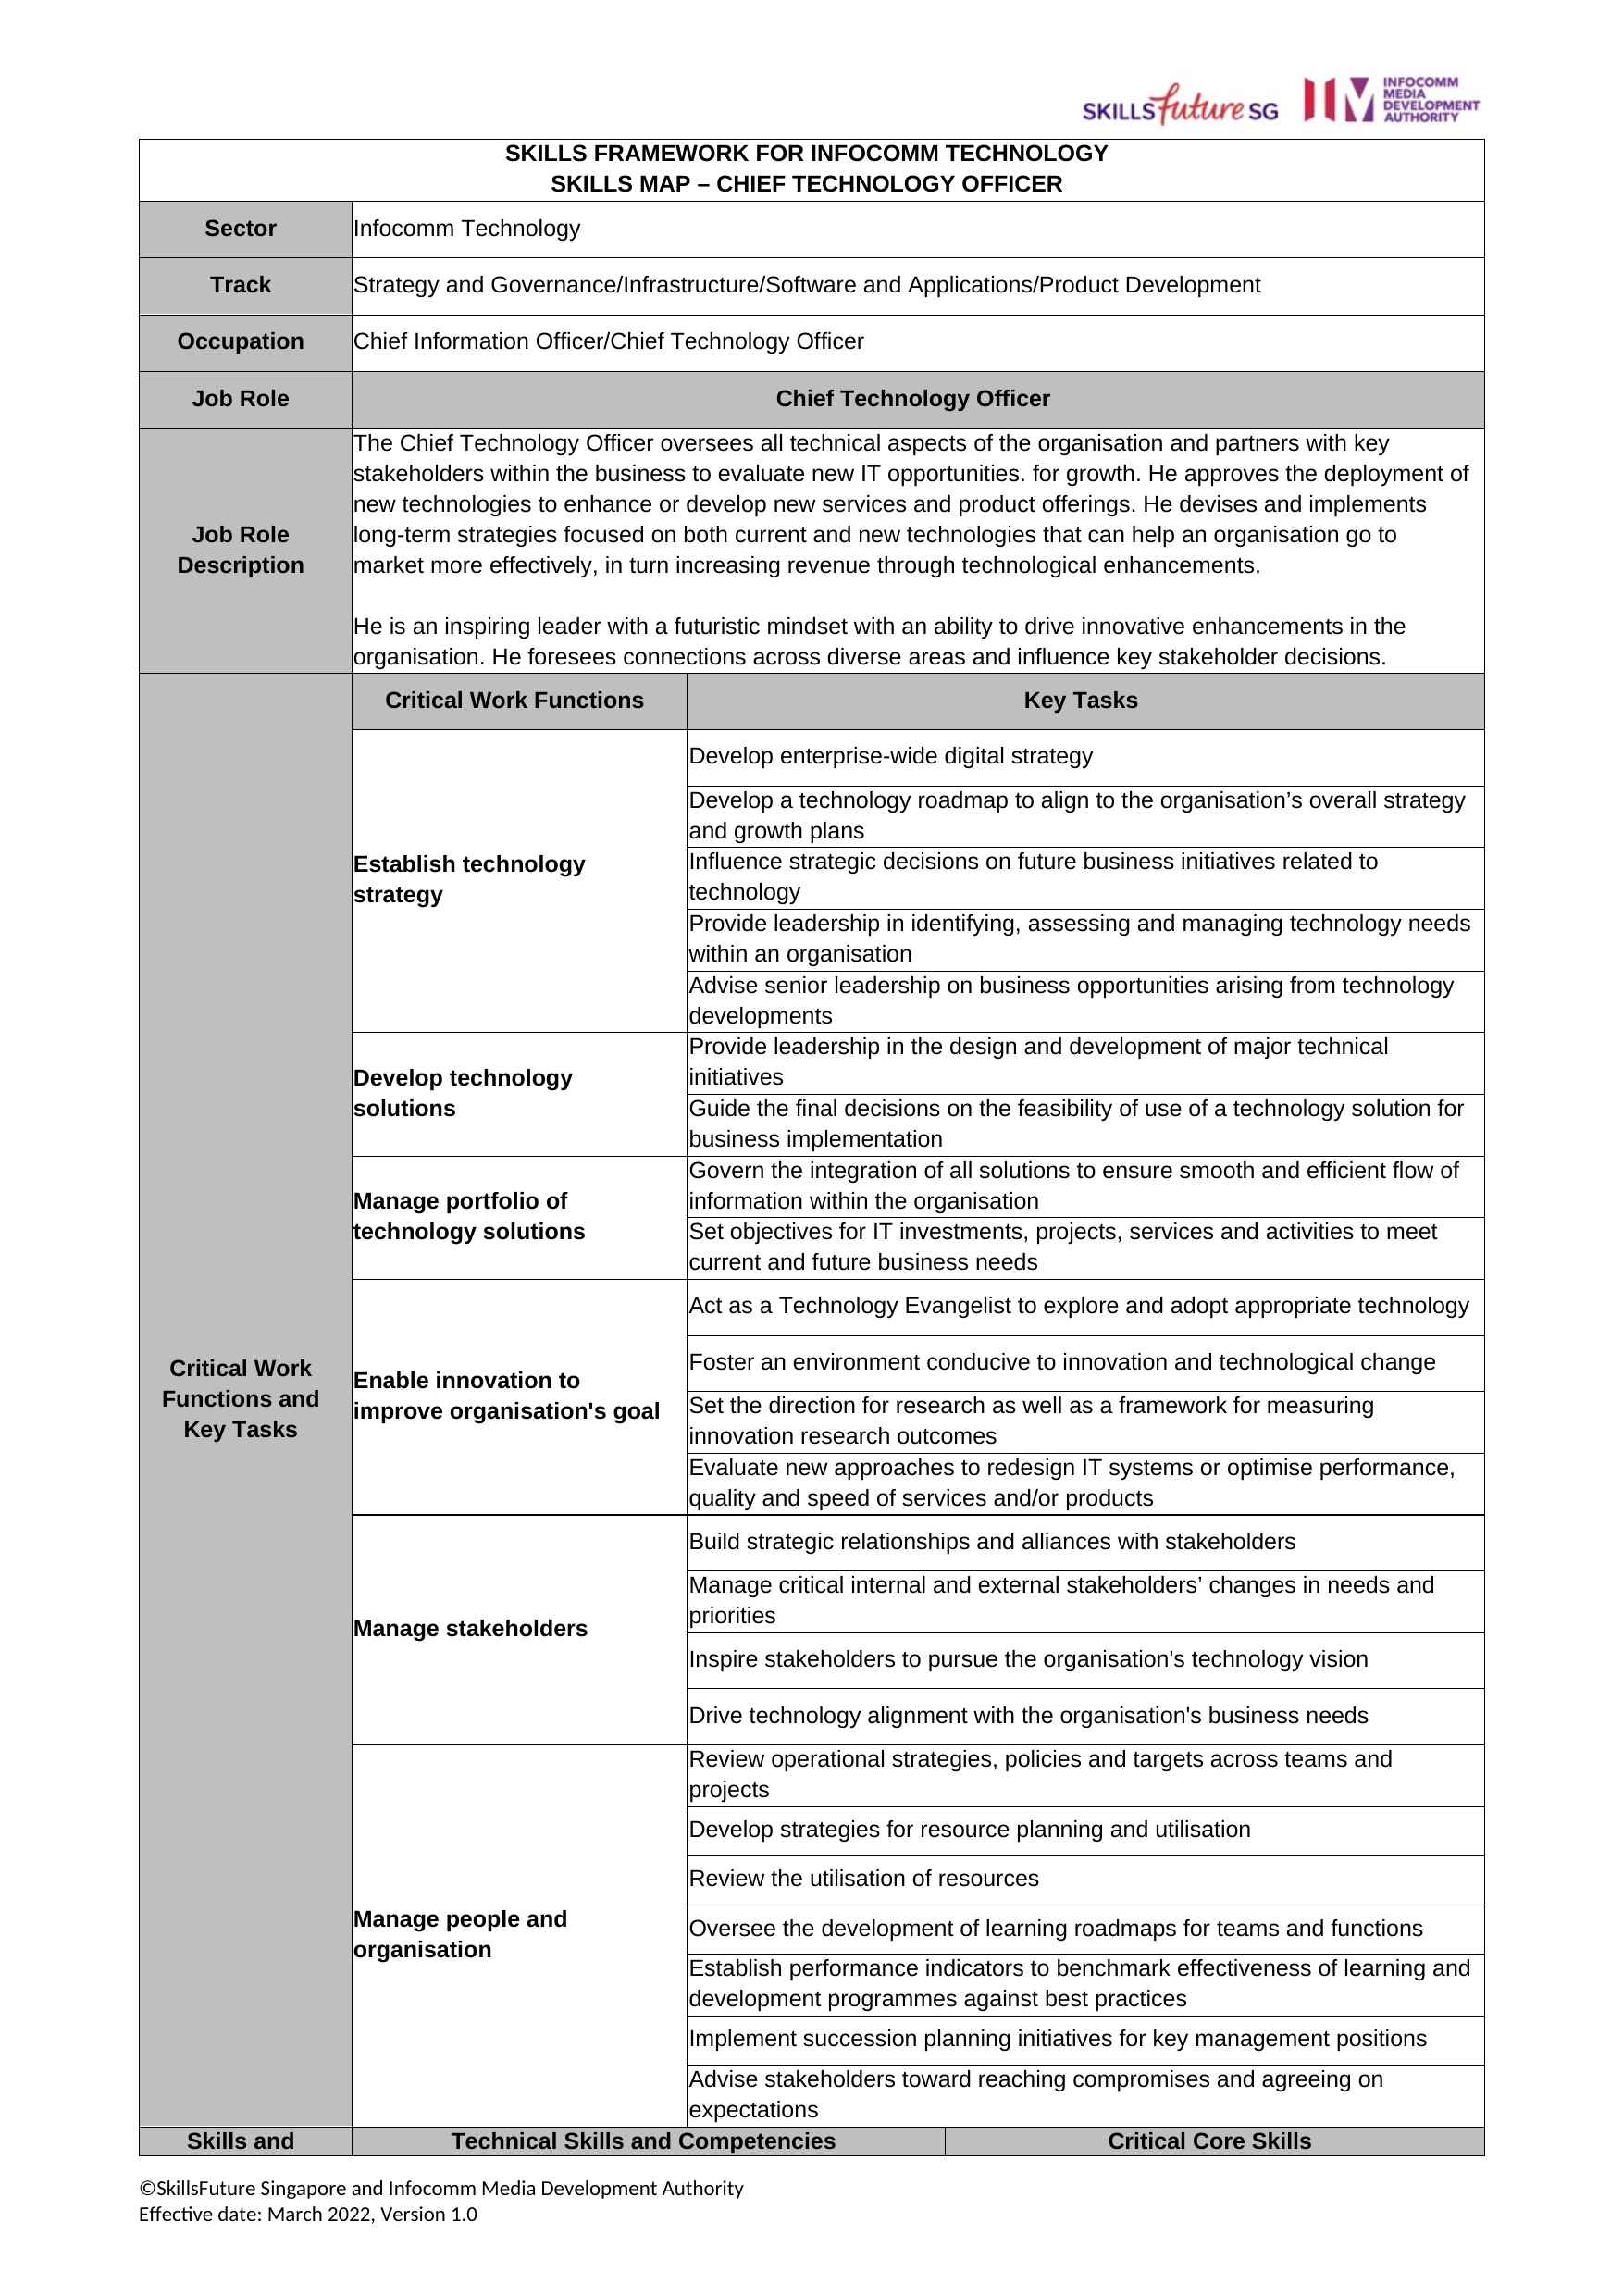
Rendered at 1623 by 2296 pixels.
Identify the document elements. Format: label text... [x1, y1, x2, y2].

picture [1078, 68, 1484, 130]
table_cell Key Tasks [688, 674, 1484, 729]
table_cell Provide leadership in identifying, assessing and managing technology needs within an organisation [688, 910, 1484, 970]
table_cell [946, 2128, 1484, 2155]
table_cell Develop enterprise-wide digital strategy [688, 730, 1484, 785]
table_cell Foster an environment conducive to innovation and technological change [688, 1336, 1484, 1391]
table_cell Critical Work Functions and Key Tasks [140, 674, 352, 2126]
table_cell Track [140, 258, 352, 314]
table_cell Manage stakeholders [353, 1516, 687, 1744]
table_cell Set objectives for IT investments, projects, services and activities to meet current and future business needs [688, 1218, 1484, 1279]
table_cell Inspire stakeholders to pursue the organisation's technology vision [688, 1633, 1484, 1688]
table_cell Develop a technology roadmap to align to the organisation’s overall strategy and growth plans [688, 787, 1484, 847]
table_cell Enable innovation to improve organisation's goal [353, 1280, 687, 1514]
table_cell Job Role [140, 372, 352, 428]
table_cell Govern the integration of all solutions to ensure smooth and efficient flow of information within the organisation [688, 1157, 1484, 1217]
table_cell Strategy and Governance/Infrastructure/Software and Applications/Product Development [353, 258, 1484, 314]
table_header SKILLS FRAMEWORK FOR INFOCOMM TECHNOLOGY SKILLS MAP – CHIEF TECHNOLOGY OFFICER [140, 140, 1484, 201]
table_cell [140, 2128, 352, 2155]
table_cell The Chief Technology Officer oversees all technical aspects of the organisation and partners with key stakeholders within the business to evaluate new IT opportunities. for growth. He approves the deployment of new technologies to enhance or develop new services and product offerings. He devises and implements long-term strategies focused on both current and new technologies that can help an organisation go to market more effectively, in turn increasing revenue through technological enhancements. He is an inspiring leader with a futuristic mindset with an ability to drive innovative enhancements in the organisation. He foresees connections across diverse areas and influence key stakeholder decisions. [353, 429, 1484, 673]
table_cell Evaluate new approaches to redesign IT systems or optimise performance, quality and speed of services and/or products [688, 1454, 1484, 1514]
table_cell Advise stakeholders toward reaching compromises and agreeing on expectations [688, 2066, 1484, 2126]
table_cell Establish performance indicators to benchmark effectiveness of learning and development programmes against best practices [688, 1955, 1484, 2016]
table_cell Infocomm Technology [353, 202, 1484, 257]
table_cell Drive technology alignment with the organisation's business needs [688, 1689, 1484, 1744]
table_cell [353, 2128, 945, 2155]
table_cell Influence strategic decisions on future business initiatives related to technology [688, 848, 1484, 909]
table_cell Review the utilisation of resources [688, 1856, 1484, 1905]
table_cell Provide leadership in the design and development of major technical initiatives [688, 1033, 1484, 1094]
table_cell Build strategic relationships and alliances with stakeholders [688, 1516, 1484, 1570]
table_cell Review operational strategies, policies and targets across teams and projects [688, 1745, 1484, 1806]
table_cell Act as a Technology Evangelist to explore and adopt appropriate technology [688, 1280, 1484, 1334]
table_cell Develop strategies for resource planning and utilisation [688, 1807, 1484, 1855]
table_cell Critical Work Functions [353, 674, 687, 729]
table_cell Develop technology solutions [353, 1033, 687, 1155]
table_cell Manage portfolio of technology solutions [353, 1157, 687, 1279]
table_cell Advise senior leadership on business opportunities arising from technology developments [688, 972, 1484, 1032]
table_cell Manage people and organisation [353, 1745, 687, 2126]
table_cell Establish technology strategy [353, 730, 687, 1032]
table_cell Guide the final decisions on the feasibility of use of a technology solution for business implementation [688, 1095, 1484, 1155]
table_cell Chief Information Officer/Chief Technology Officer [353, 316, 1484, 371]
table_cell Job Role Description [140, 429, 352, 673]
table_cell Implement succession planning initiatives for key management positions [688, 2017, 1484, 2065]
table_cell Occupation [140, 316, 352, 371]
table_cell Chief Technology Officer [353, 372, 1484, 428]
table_cell Set the direction for research as well as a framework for measuring innovation research outcomes [688, 1392, 1484, 1453]
table_cell Oversee the development of learning roadmaps for teams and functions [688, 1905, 1484, 1954]
table_cell Sector [140, 202, 352, 257]
table_cell Manage critical internal and external stakeholders’ changes in needs and priorities [688, 1571, 1484, 1632]
